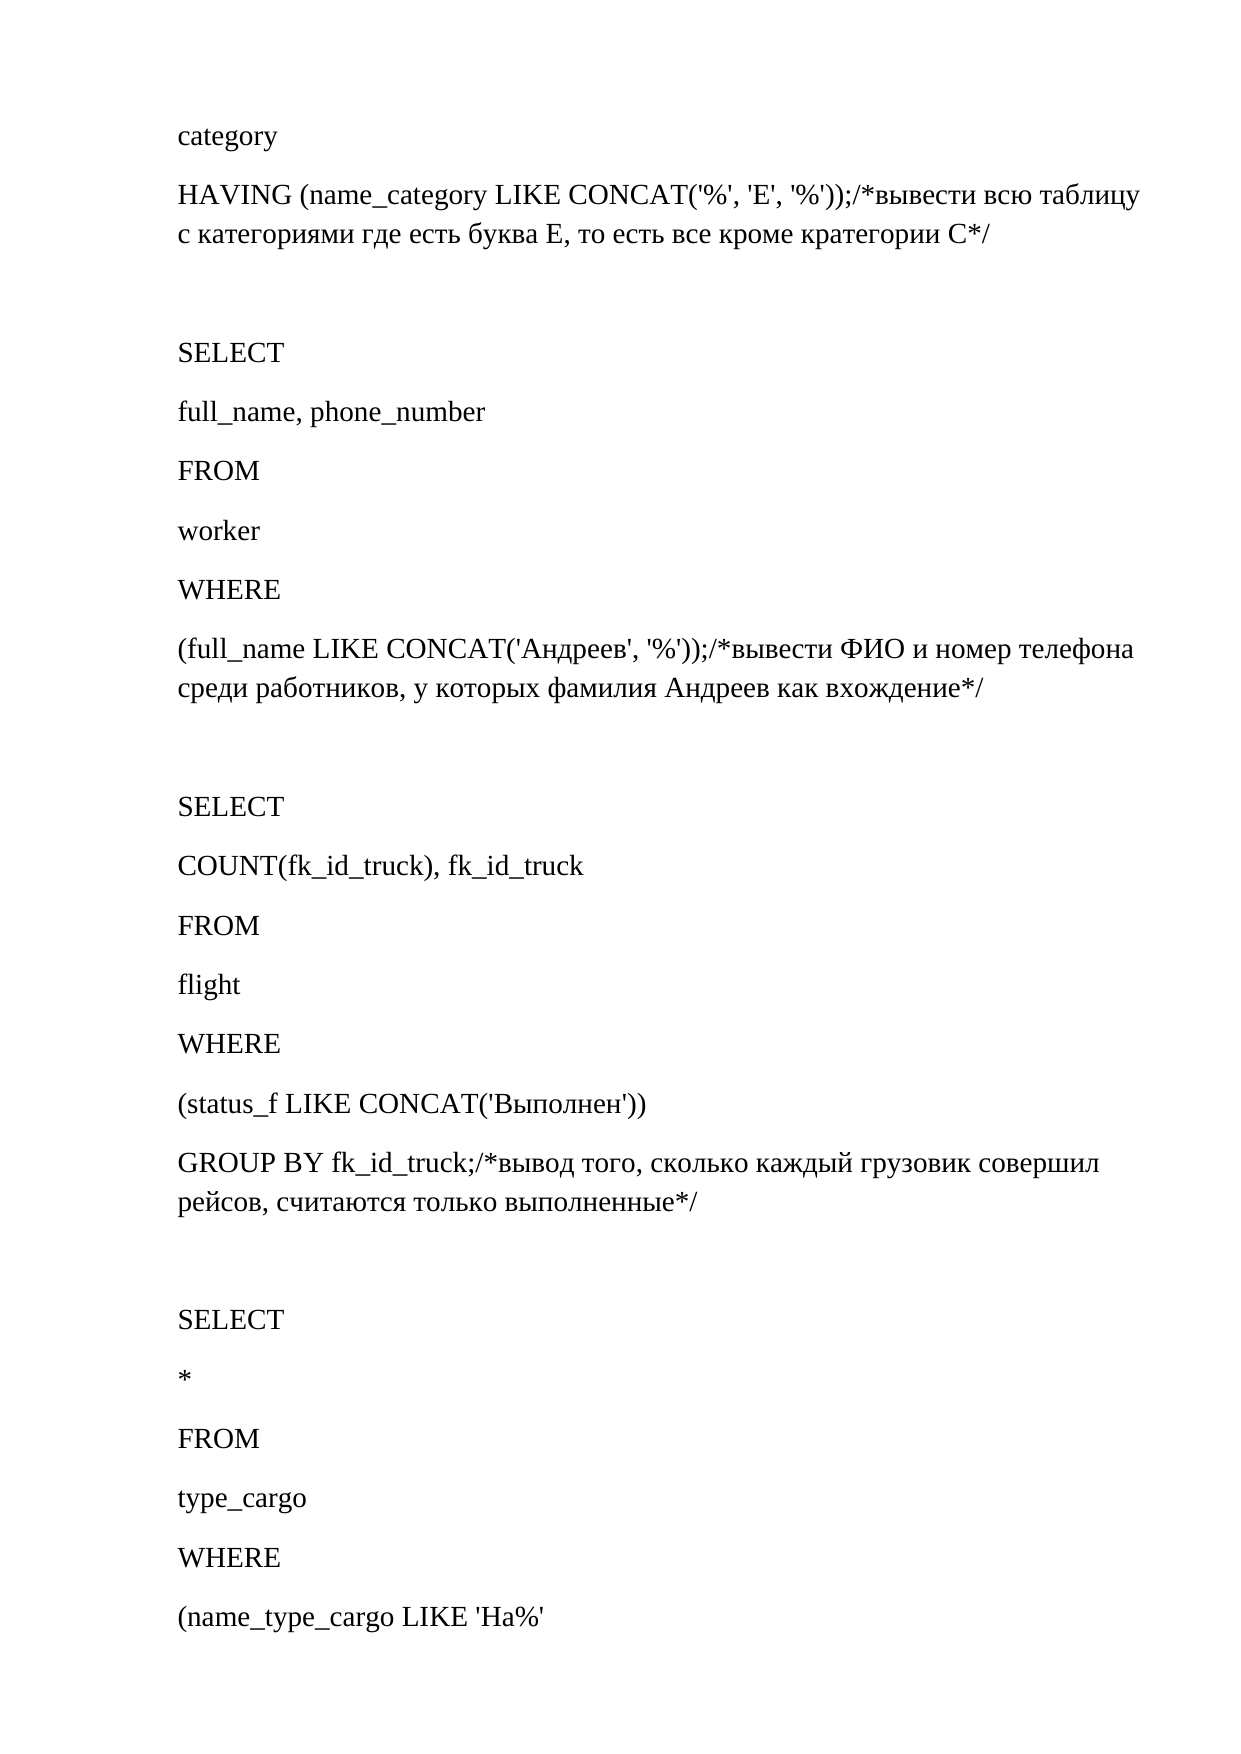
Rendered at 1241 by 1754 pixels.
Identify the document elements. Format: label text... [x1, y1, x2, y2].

text SELECT [177, 335, 1152, 368]
text (name_type_cargo LIKE 'На%' [177, 1599, 1152, 1633]
text HAVING (name_category LIKE CONCAT('%', 'E', '%'));/*вывести всю таблицу с категориями где есть буква E, то есть все кроме кратегории C*/ [177, 177, 1152, 249]
text FROM [177, 453, 1152, 487]
text flight [177, 967, 1152, 1001]
text (status_f LIKE CONCAT('Выполнен')) [177, 1086, 1152, 1119]
text category [177, 118, 1152, 152]
text WHERE [177, 1026, 1152, 1060]
text * [177, 1362, 1152, 1395]
text SELECT [177, 1302, 1152, 1336]
text type_cargo [177, 1481, 1152, 1514]
text worker [177, 513, 1152, 546]
text GROUP BY fk_id_truck;/*вывод того, сколько каждый грузовик совершил рейсов, считаются только выполненные*/ [177, 1145, 1152, 1217]
text FROM [177, 908, 1152, 941]
text COUNT(fk_id_truck), fk_id_truck [177, 848, 1152, 882]
text SELECT [177, 789, 1152, 822]
text WHERE [177, 572, 1152, 606]
text full_name, phone_number [177, 394, 1152, 428]
text FROM [177, 1421, 1152, 1455]
text (full_name LIKE CONCAT('Андреев', '%'));/*вывести ФИО и номер телефона среди работников, у которых фамилия Андреев как вхождение*/ [177, 632, 1152, 704]
text WHERE [177, 1540, 1152, 1573]
